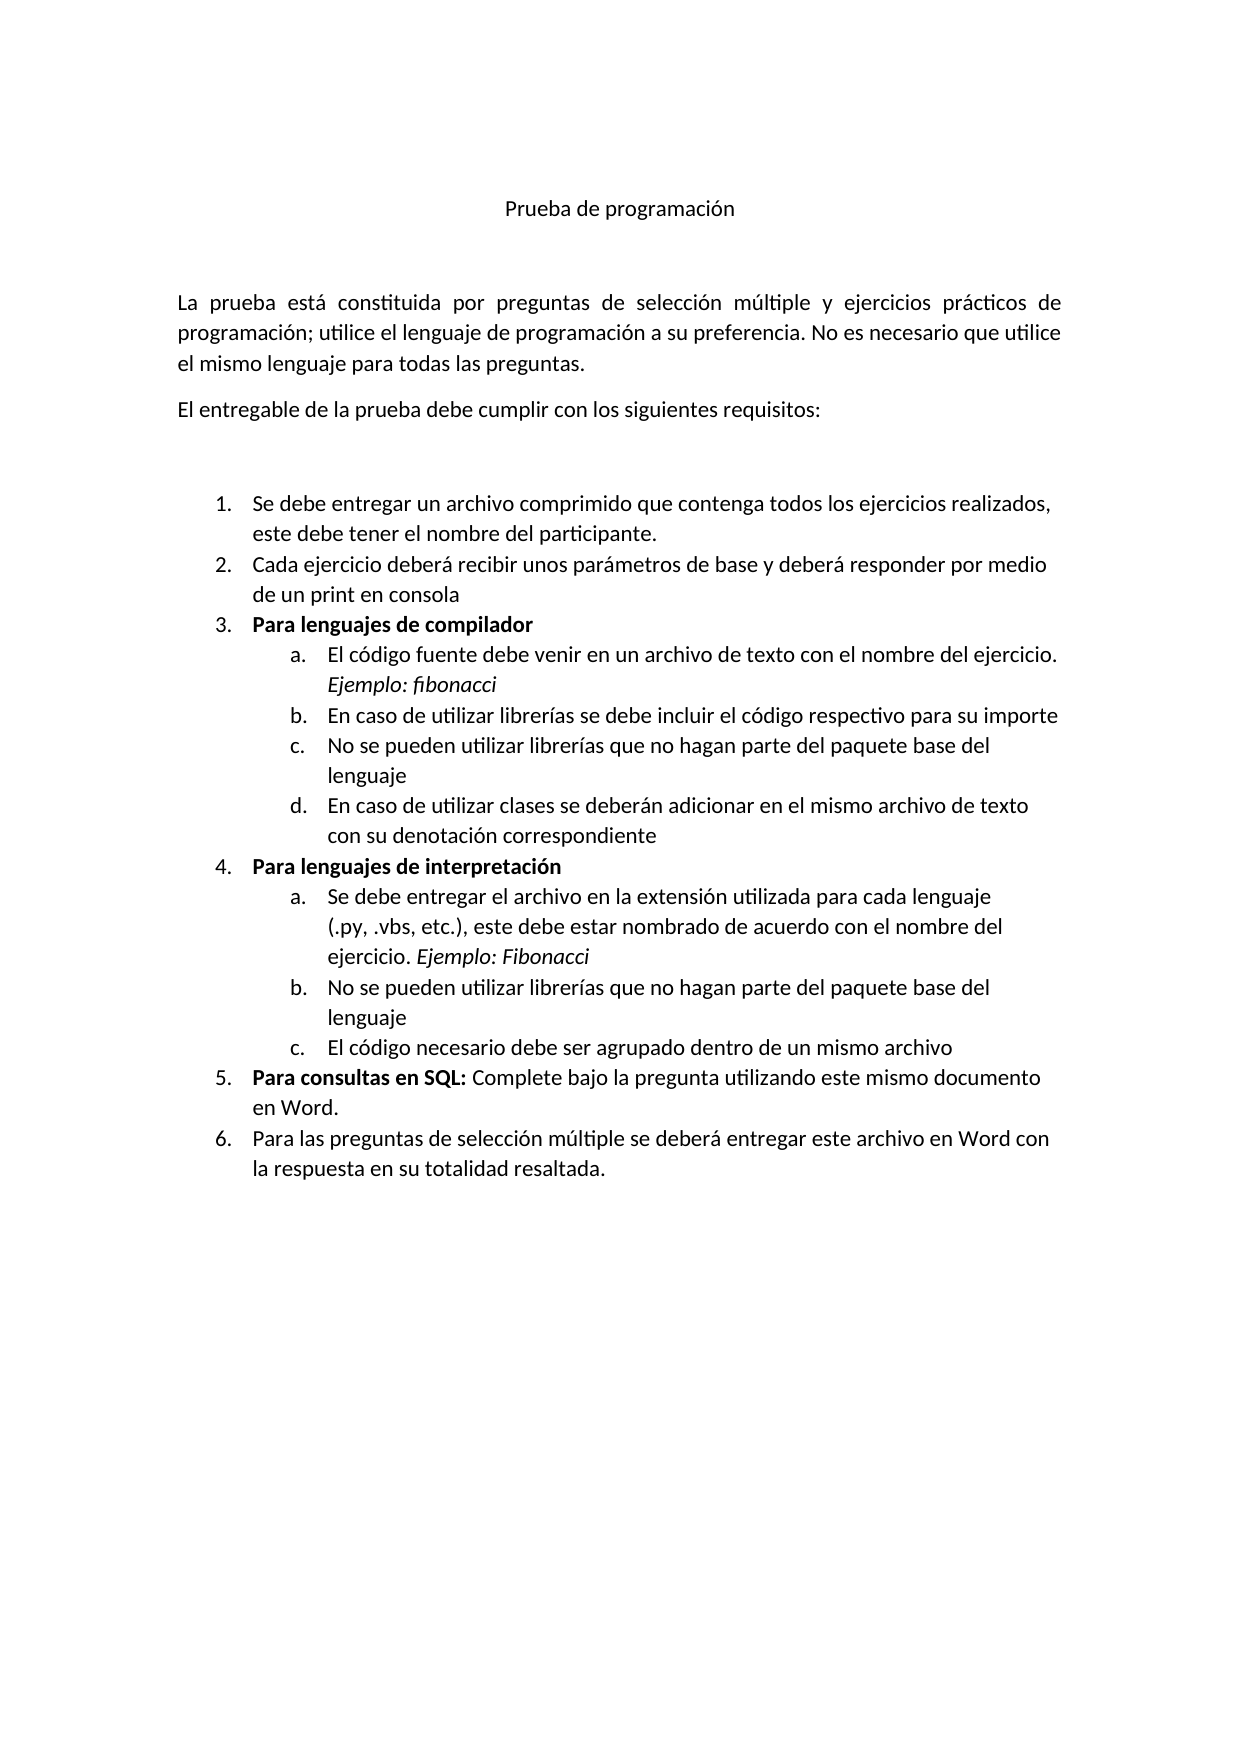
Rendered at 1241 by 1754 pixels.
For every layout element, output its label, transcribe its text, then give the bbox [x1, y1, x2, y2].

list Cada ejercicio deberá recibir unos parámetros de base y deberá responder por medio de un print en consola [215, 550, 1063, 608]
list Se debe entregar el archivo en la extensión utilizada para cada lenguaje (.py, .vbs, etc.), este debe estar nombrado de acuerdo con el nombre del ejercicio. Ejemplo: Fibonacci [290, 882, 1063, 970]
list Se debe entregar un archivo comprimido que contenga todos los ejercicios realizados, este debe tener el nombre del participante. [215, 489, 1063, 547]
text El entregable de la prueba debe cumplir con los siguientes requisitos: [177, 396, 1063, 423]
text Prueba de programación [177, 194, 1063, 222]
list Para las preguntas de selección múltiple se deberá entregar este archivo en Word con la respuesta en su totalidad resaltada. [215, 1124, 1063, 1182]
list No se pueden utilizar librerías que no hagan parte del paquete base del lenguaje [290, 973, 1063, 1031]
list En caso de utilizar clases se deberán adicionar en el mismo archivo de texto con su denotación correspondiente [290, 791, 1063, 849]
list El código fuente debe venir en un archivo de texto con el nombre del ejercicio. Ejemplo: fibonacci [290, 640, 1063, 698]
list Para lenguajes de compilador [215, 610, 1063, 638]
list El código necesario debe ser agrupado dentro de un mismo archivo [290, 1033, 1063, 1061]
list En caso de utilizar librerías se debe incluir el código respectivo para su importe [290, 701, 1063, 729]
text La prueba está constituida por preguntas de selección múltiple y ejercicios prácticos de programación; utilice el lenguaje de programación a su preferencia. No es necesario que utilice el mismo lenguaje para todas las preguntas. [177, 288, 1063, 377]
list Para consultas en SQL: Complete bajo la pregunta utilizando este mismo documento en Word. [215, 1063, 1063, 1121]
list Para lenguajes de interpretación [215, 852, 1063, 880]
list No se pueden utilizar librerías que no hagan parte del paquete base del lenguaje [290, 731, 1063, 789]
